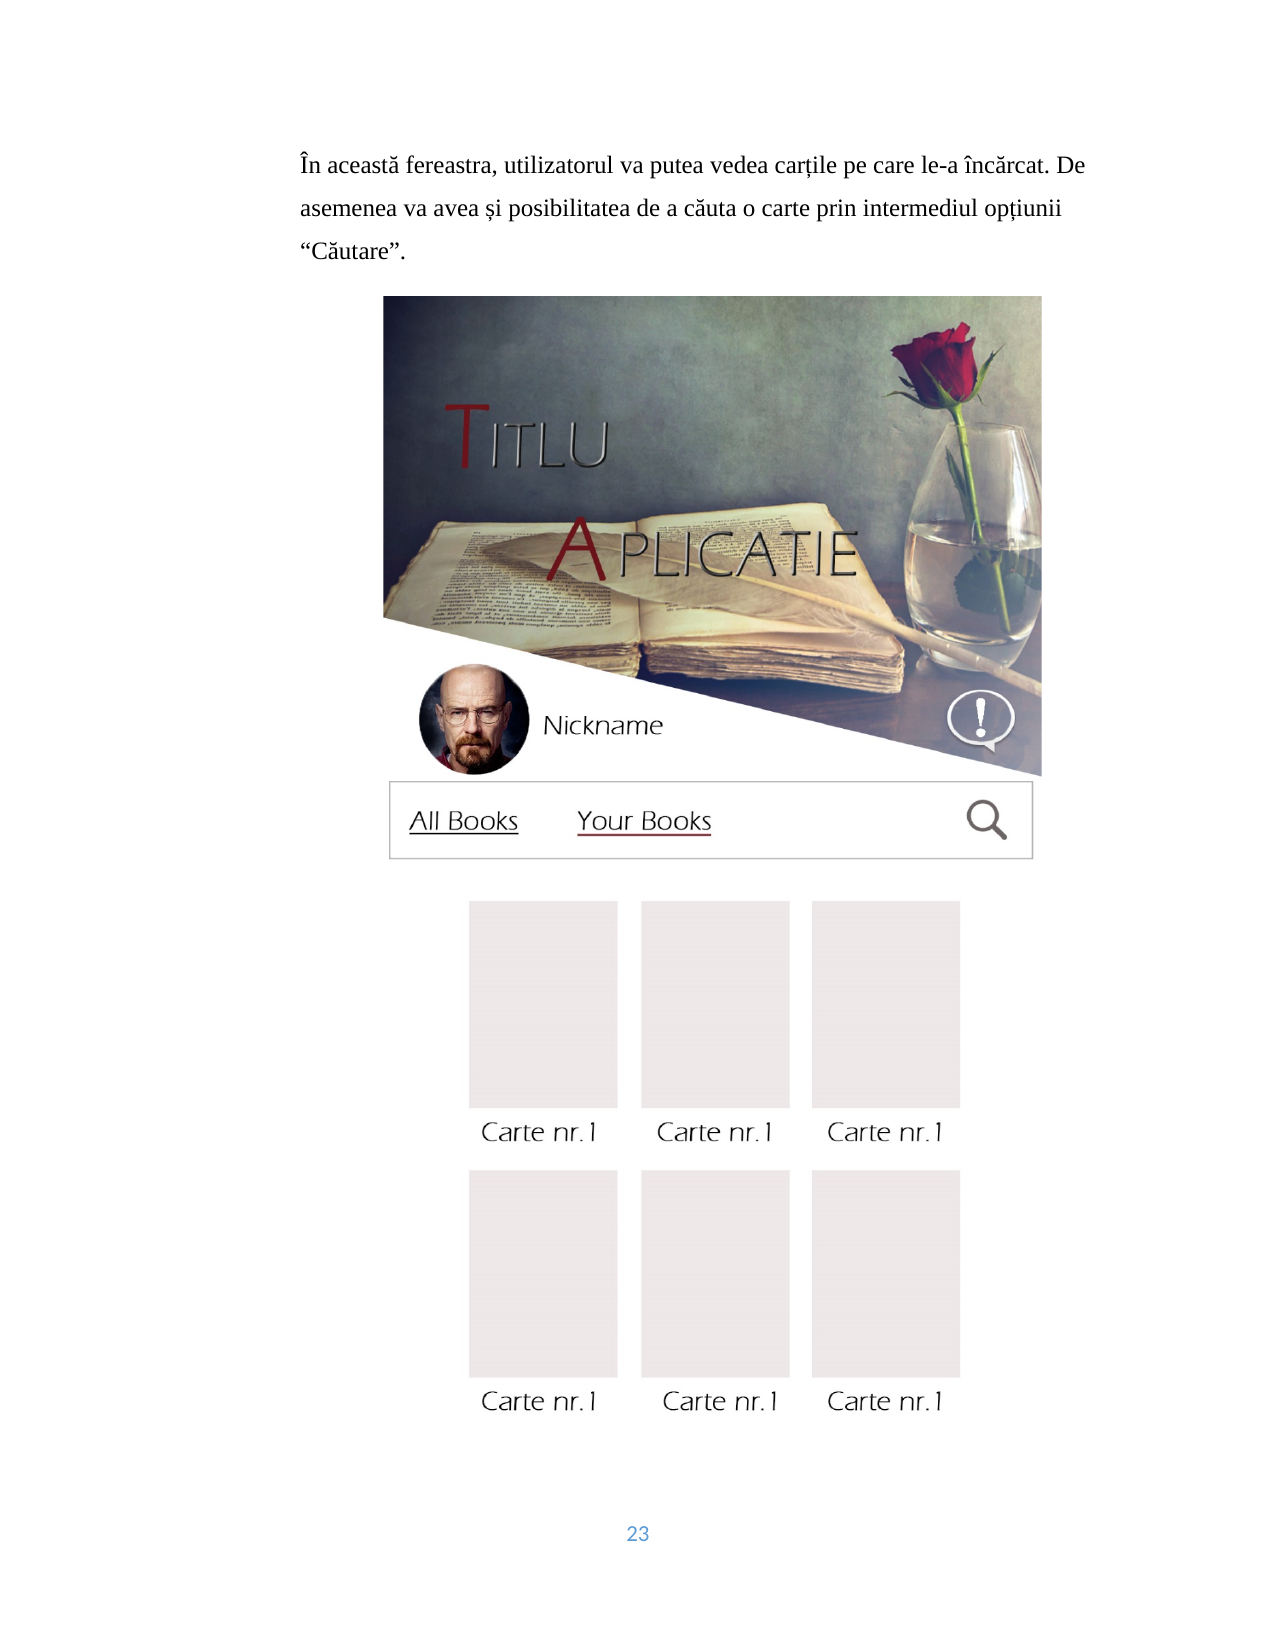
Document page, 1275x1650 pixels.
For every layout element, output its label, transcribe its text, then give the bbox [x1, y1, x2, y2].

text În această fereastra, utilizatorul va putea vedea carțile pe care le-a încărcat. De asemenea va avea și posibilitatea de a căuta o carte prin intermediul opțiunii “Căutare”. [300, 150, 1125, 265]
picture [383, 296, 1042, 1467]
